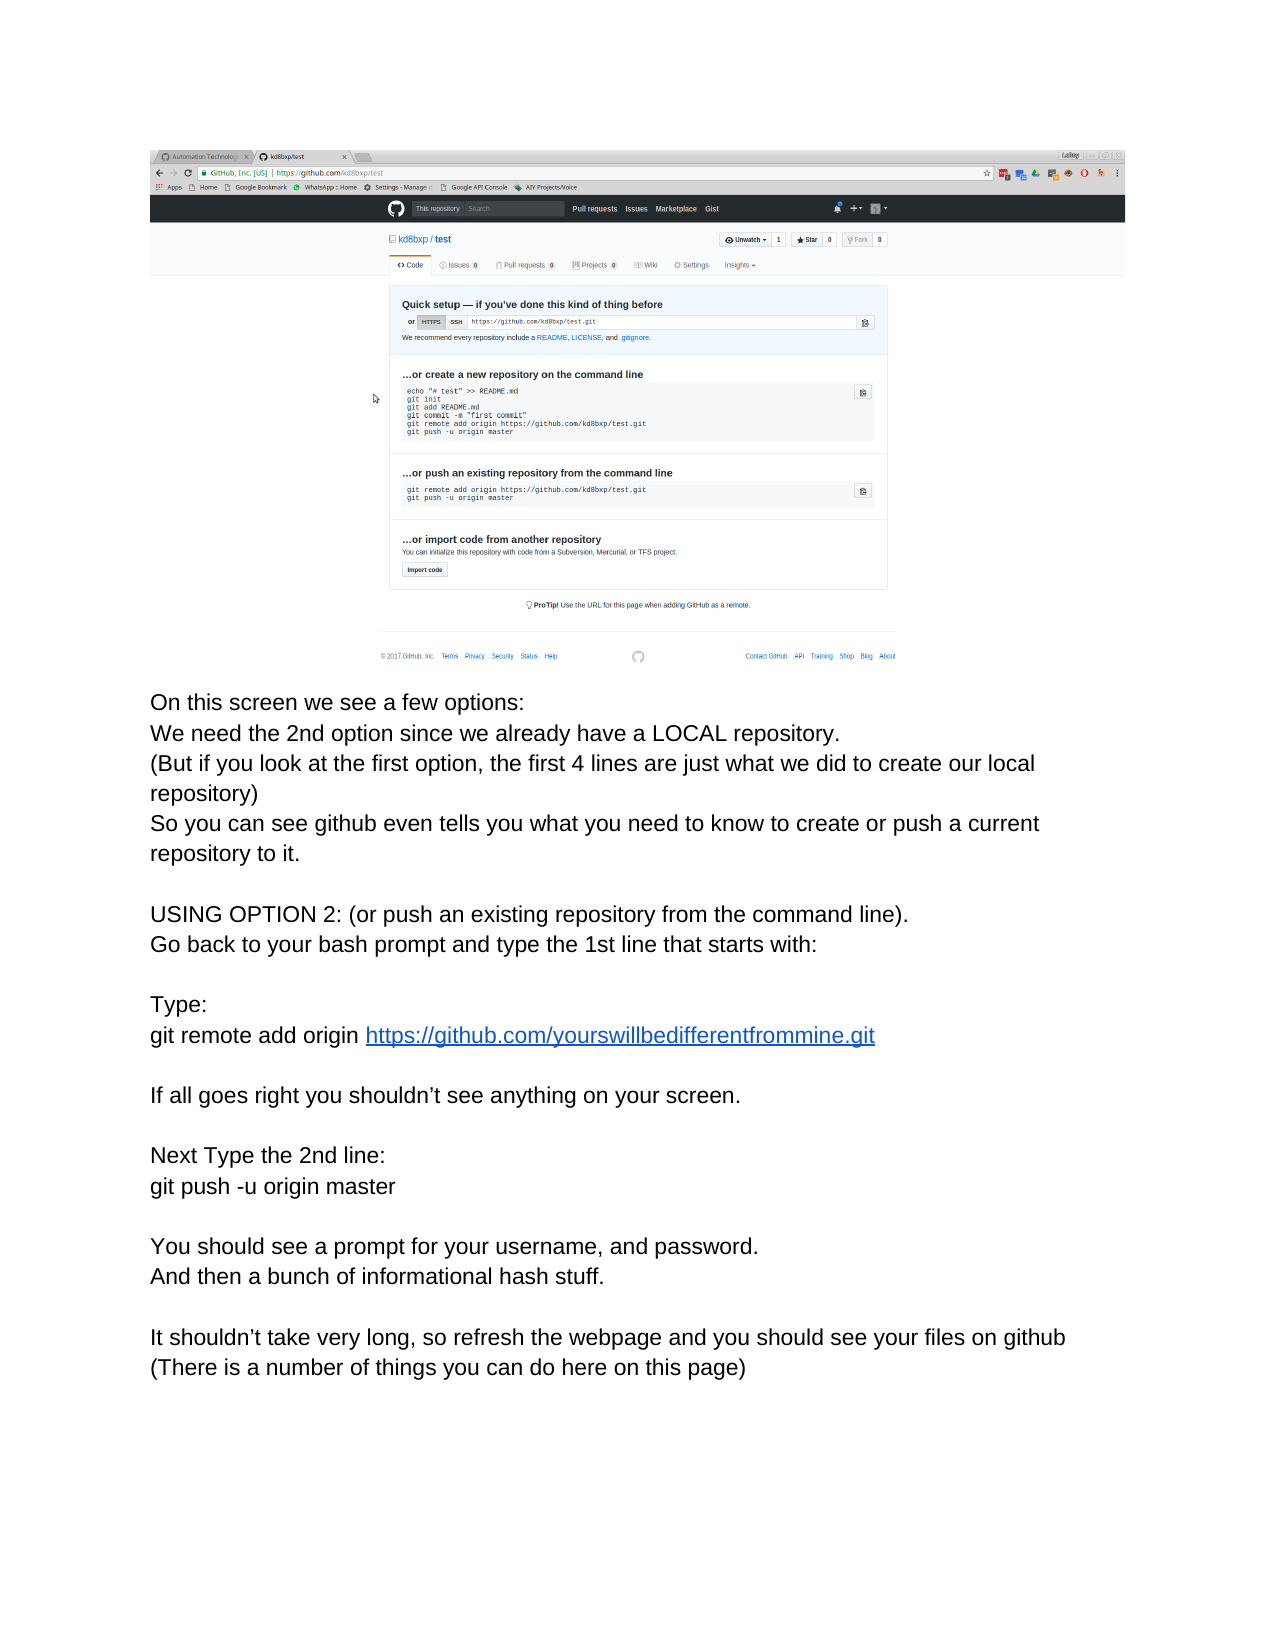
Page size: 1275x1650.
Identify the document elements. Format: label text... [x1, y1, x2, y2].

text (There is a number of things you can do here on this page) [150, 1354, 1125, 1380]
text Next Type the 2nd line: [150, 1142, 1125, 1169]
text git remote add origin https://github.com/yourswillbedifferentfrommine.git [150, 1022, 1125, 1048]
text git push -u origin master [150, 1173, 1125, 1199]
text It shouldn’t take very long, so refresh the webpage and you should see your files on github [150, 1324, 1125, 1350]
text On this screen we see a few options: [150, 689, 1125, 716]
text So you can see github even tells you what you need to know to create or push a current repository to it. [150, 810, 1125, 867]
text Type: [150, 991, 1125, 1018]
text You should see a prompt for your username, and password. [150, 1233, 1125, 1259]
text (But if you look at the first option, the first 4 lines are just what we did to create our local repository) [150, 750, 1125, 806]
text USING OPTION 2: (or push an existing repository from the command line). [150, 901, 1125, 927]
text And then a bunch of informational hash stuff. [150, 1263, 1125, 1289]
text Go back to your bash prompt and type the 1st line that starts with: [150, 931, 1125, 957]
text If all goes right you shouldn’t see anything on your screen. [150, 1082, 1125, 1108]
picture [150, 150, 1125, 686]
text We need the 2nd option since we already have a LOCAL repository. [150, 719, 1125, 746]
